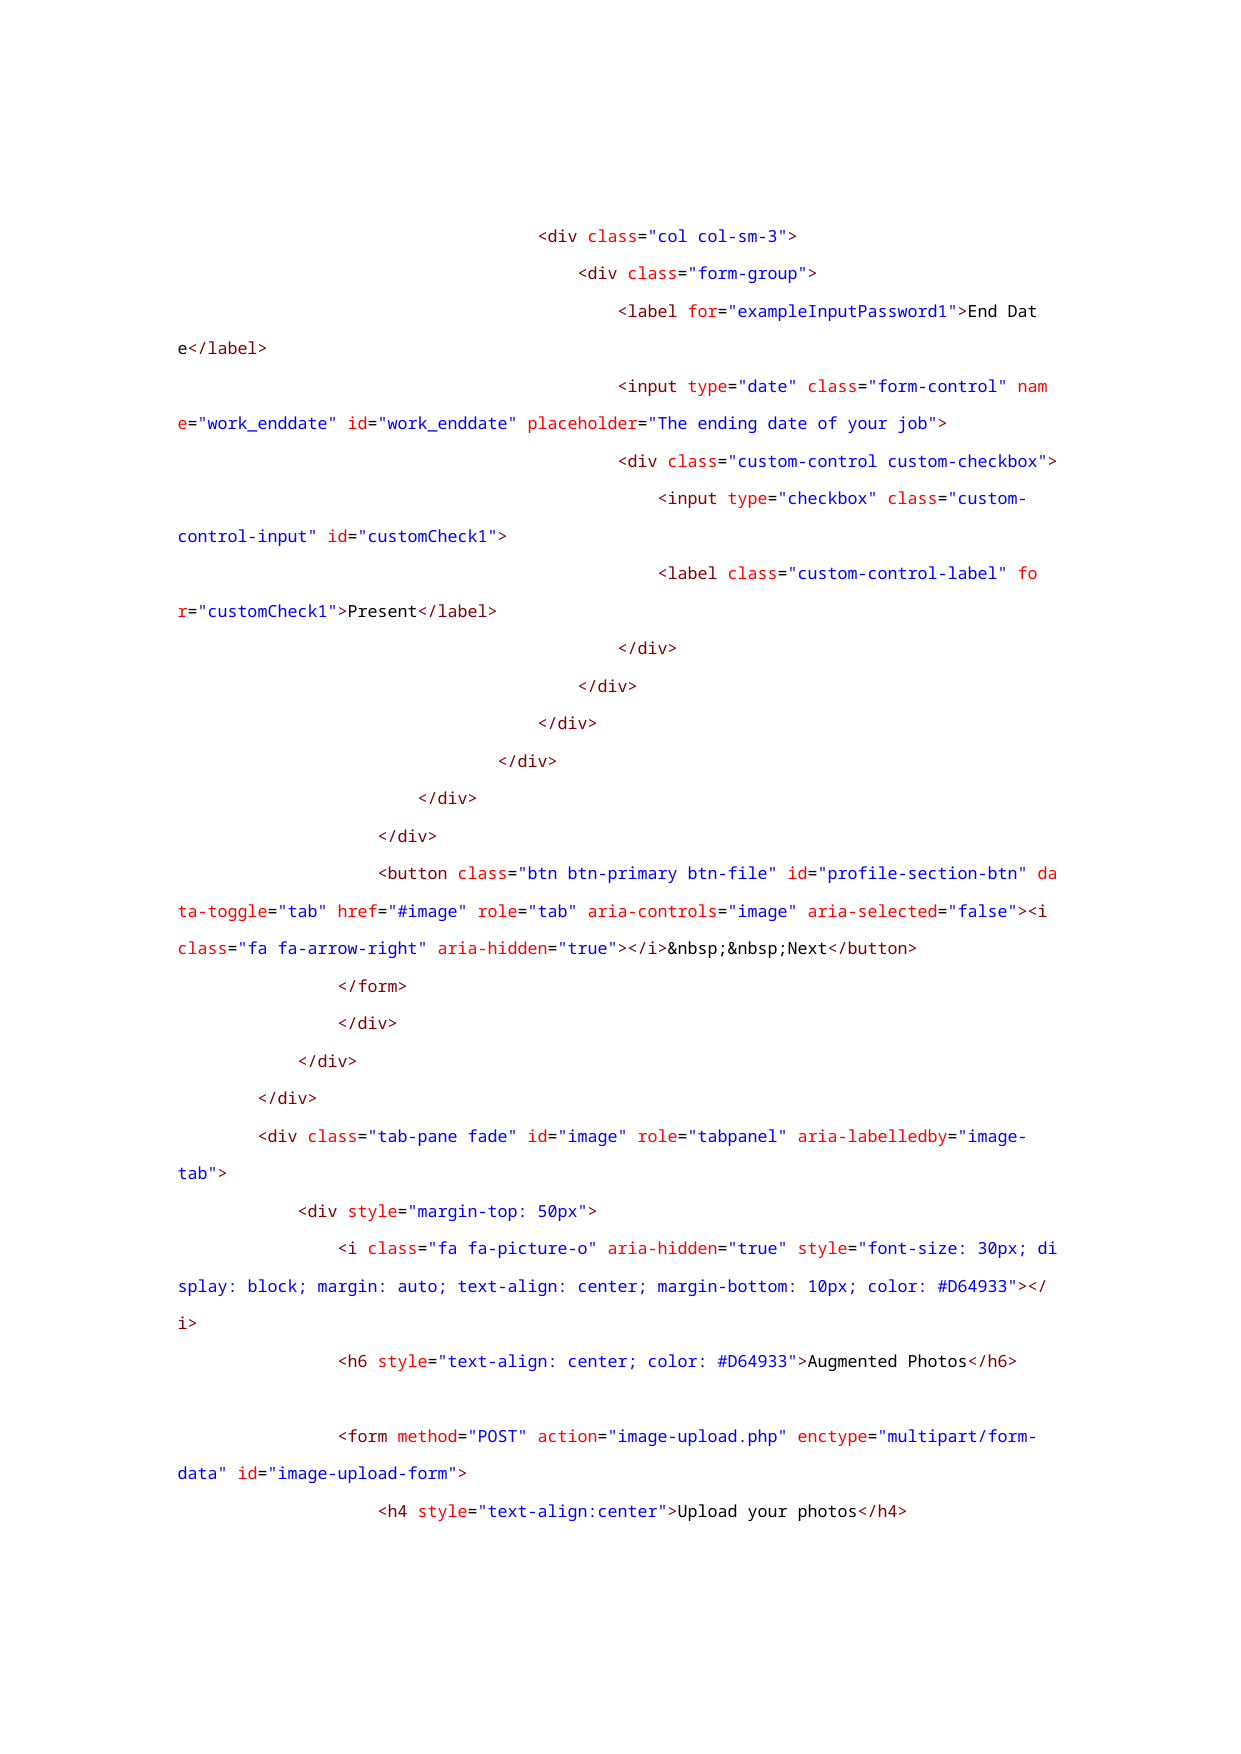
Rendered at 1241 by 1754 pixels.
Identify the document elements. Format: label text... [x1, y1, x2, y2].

text <h6 style="text-align: center; color: #D64933">Augmented Photos</h6> [177, 1342, 1063, 1379]
text <i class="fa fa-picture-o" aria-hidden="true" style="font-size: 30px; display: block; margin: auto; text-align: center; margin-bottom: 10px; color: #D64933"></i> [177, 1229, 1063, 1342]
text </div> [177, 629, 1063, 667]
text <label for="exampleInputPassword1">End Date</label> [177, 292, 1063, 367]
text </div> [177, 1004, 1063, 1042]
text <div style="margin-top: 50px"> [177, 1192, 1063, 1229]
text <div class="custom-control custom-checkbox"> [177, 442, 1063, 479]
text <input type="date" class="form-control" name="work_enddate" id="work_enddate" placeholder="The ending date of your job"> [177, 367, 1063, 442]
text </div> [177, 1042, 1063, 1079]
text </div> [177, 704, 1063, 742]
text </div> [177, 742, 1063, 779]
text </div> [177, 817, 1063, 854]
text <button class="btn btn-primary btn-file" id="profile-section-btn" data-toggle="tab" href="#image" role="tab" aria-controls="image" aria-selected="false"><i class="fa fa-arrow-right" aria-hidden="true"></i>&nbsp;&nbsp;Next</button> [177, 854, 1063, 967]
text </div> [177, 667, 1063, 704]
text <div class="tab-pane fade" id="image" role="tabpanel" aria-labelledby="image-tab"> [177, 1117, 1063, 1192]
text </div> [177, 1079, 1063, 1117]
text <input type="checkbox" class="custom-control-input" id="customCheck1"> [177, 479, 1063, 554]
text <div class="col col-sm-3"> [177, 217, 1063, 254]
text <div class="form-group"> [177, 254, 1063, 292]
text <label class="custom-control-label" for="customCheck1">Present</label> [177, 554, 1063, 629]
text <h4 style="text-align:center">Upload your photos</h4> [177, 1492, 1063, 1529]
text </form> [177, 967, 1063, 1004]
text </div> [177, 779, 1063, 817]
text <form method="POST" action="image-upload.php" enctype="multipart/form-data" id="image-upload-form"> [177, 1417, 1063, 1492]
